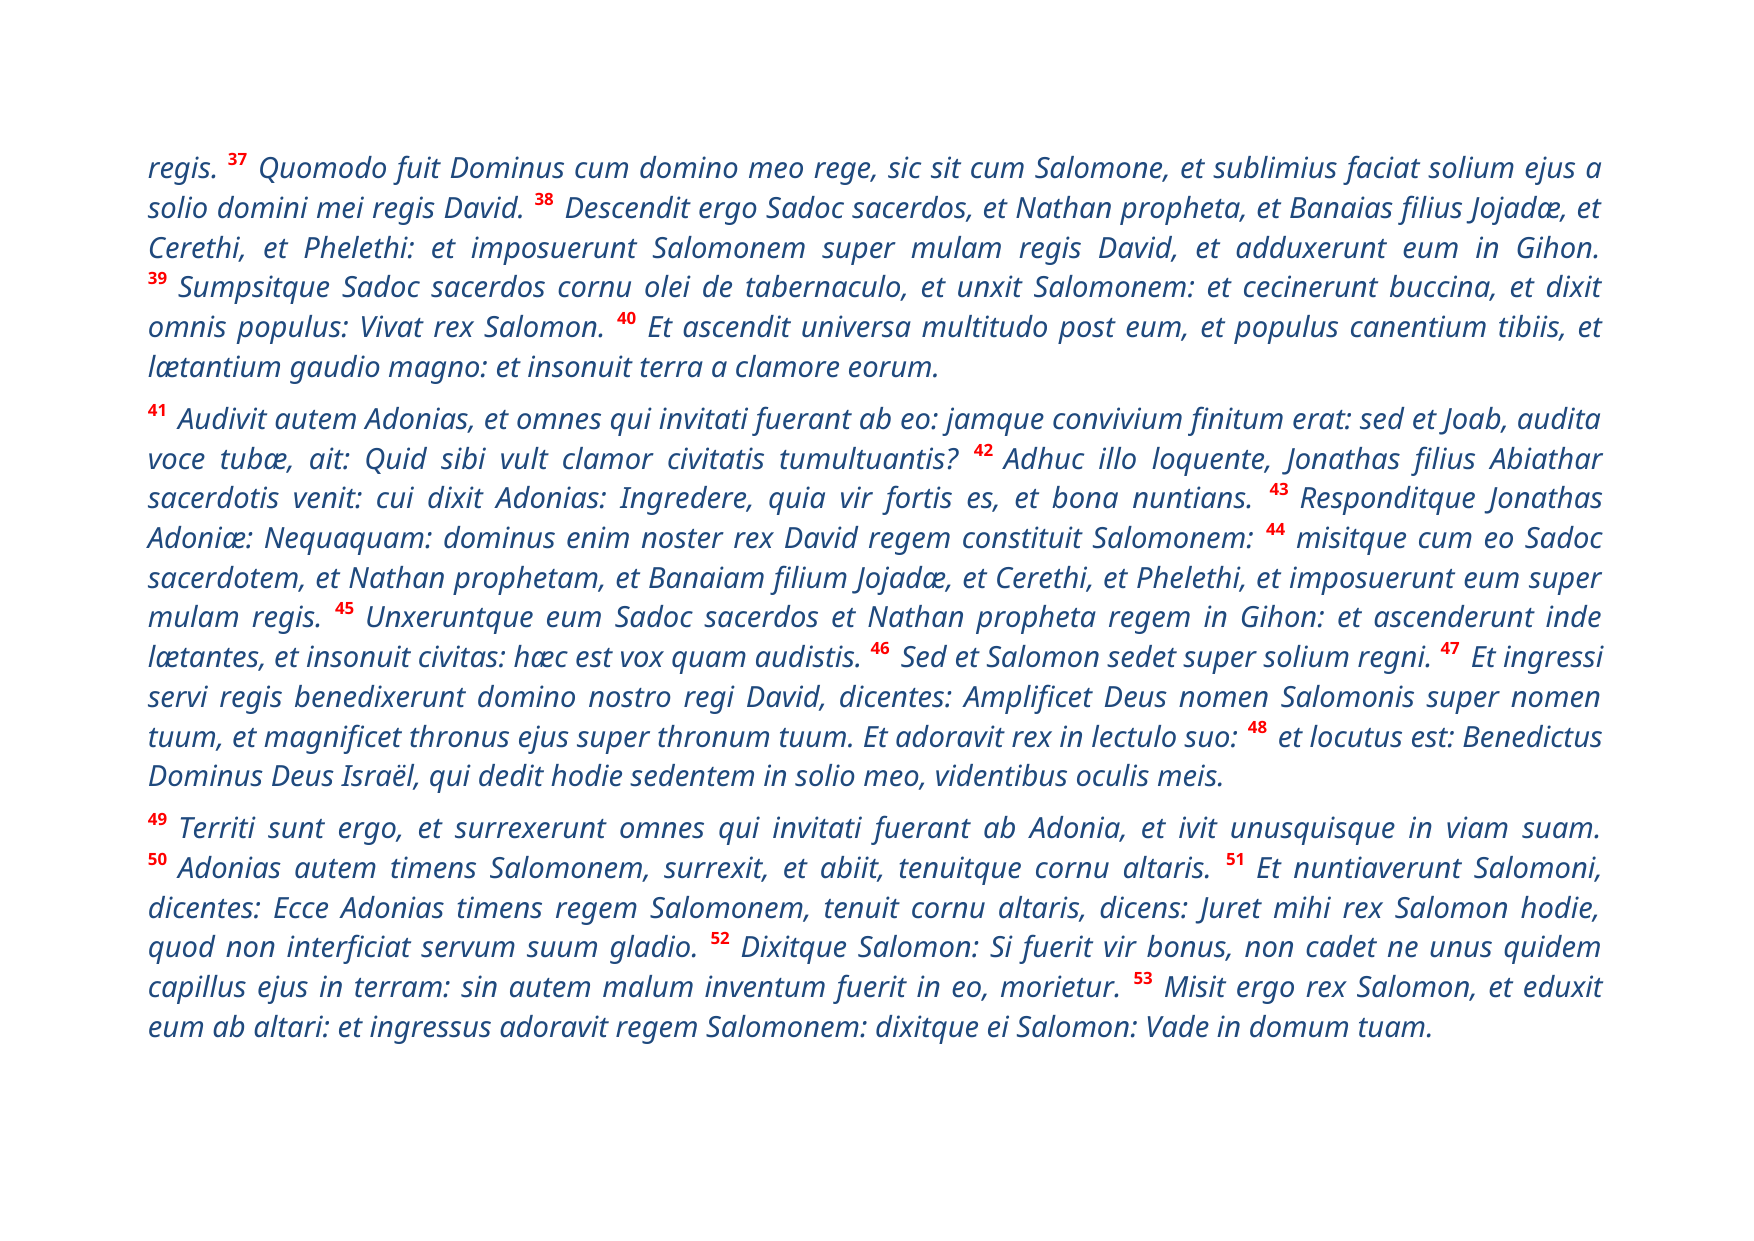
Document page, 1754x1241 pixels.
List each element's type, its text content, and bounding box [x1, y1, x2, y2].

text 49 Territi sunt ergo, et surrexerunt omnes qui invitati fuerant ab Adonia, et ivit unusquisque in viam suam. 50 Adonias autem timens Salomonem, surrexit, et abiit, tenuitque cornu altaris. 51 Et nuntiaverunt Salomoni, dicentes: Ecce Adonias timens regem Salomonem, tenuit cornu altaris, dicens: Juret mihi rex Salomon hodie, quod non interficiat servum suum gladio. 52 Dixitque Salomon: Si fuerit vir bonus, non cadet ne unus quidem capillus ejus in terram: sin autem malum inventum fuerit in eo, morietur. 53 Misit ergo rex Salomon, et eduxit eum ab altari: et ingressus adoravit regem Salomonem: dixitque ei Salomon: Vade in domum tuam. [148, 808, 1606, 1046]
text 41 Audivit autem Adonias, et omnes qui invitati fuerant ab eo: jamque convivium finitum erat: sed et Joab, audita voce tubæ, ait: Quid sibi vult clamor civitatis tumultuantis? 42 Adhuc illo loquente, Jonathas filius Abiathar sacerdotis venit: cui dixit Adonias: Ingredere, quia vir fortis es, et bona nuntians. 43 Responditque Jonathas Adoniæ: Nequaquam: dominus enim noster rex David regem constituit Salomonem: 44 misitque cum eo Sadoc sacerdotem, et Nathan prophetam, et Banaiam filium Jojadæ, et Cerethi, et Phelethi, et imposuerunt eum super mulam regis. 45 Unxeruntque eum Sadoc sacerdos et Nathan propheta regem in Gihon: et ascenderunt inde lætantes, et insonuit civitas: hæc est vox quam audistis. 46 Sed et Salomon sedet super solium regni. 47 Et ingressi servi regis benedixerunt domino nostro regi David, dicentes: Amplificet Deus nomen Salomonis super nomen tuum, et magnificet thronus ejus super thronum tuum. Et adoravit rex in lectulo suo: 48 et locutus est: Benedictus Dominus Deus Israël, qui dedit hodie sedentem in solio meo, videntibus oculis meis. [148, 398, 1606, 795]
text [148, 148, 1606, 386]
